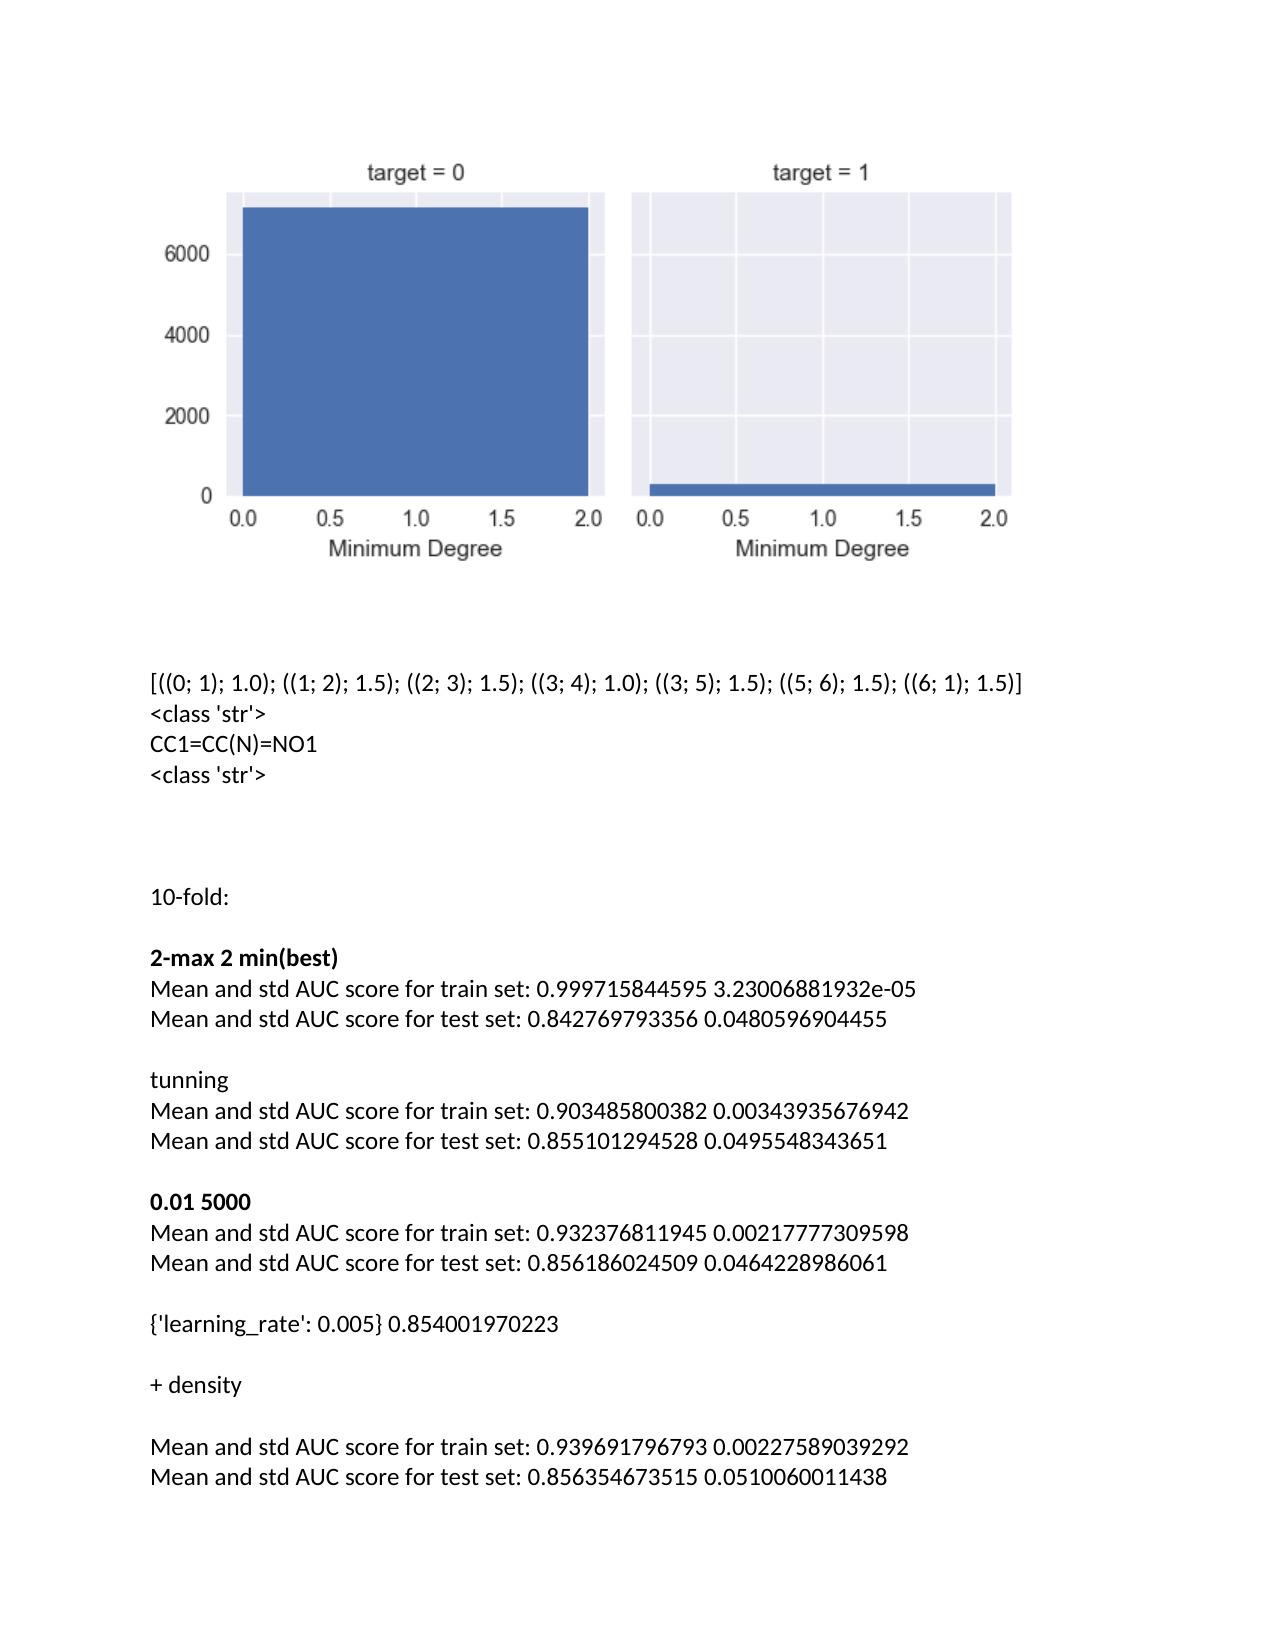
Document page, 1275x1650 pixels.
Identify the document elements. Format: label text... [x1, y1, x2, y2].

text 10-fold: [150, 881, 1125, 912]
text Mean and std AUC score for train set: 0.939691796793 0.00227589039292 [150, 1431, 1125, 1461]
text tunning [150, 1064, 1125, 1095]
text 0.01 5000 [150, 1186, 1125, 1217]
text Mean and std AUC score for test set: 0.855101294528 0.0495548343651 [150, 1125, 1125, 1156]
text Mean and std AUC score for test set: 0.856354673515 0.0510060011438 [150, 1461, 1125, 1492]
text <class 'str'> [150, 759, 1125, 790]
picture [150, 150, 1027, 576]
text <class 'str'> [150, 698, 1125, 729]
text 2-max 2 min(best) [150, 942, 1125, 973]
text CC1=CC(N)=NO1 [150, 729, 1125, 759]
text + density [150, 1369, 1125, 1400]
text [((0; 1); 1.0); ((1; 2); 1.5); ((2; 3); 1.5); ((3; 4); 1.0); ((3; 5); 1.5); ((5; 6); 1.5); ((6; 1); 1.5)] [150, 668, 1125, 698]
text Mean and std AUC score for train set: 0.999715844595 3.23006881932e-05 [150, 973, 1125, 1003]
text {'learning_rate': 0.005} 0.854001970223 [150, 1308, 1125, 1339]
text Mean and std AUC score for test set: 0.856186024509 0.0464228986061 [150, 1247, 1125, 1278]
text Mean and std AUC score for train set: 0.932376811945 0.00217777309598 [150, 1217, 1125, 1247]
text Mean and std AUC score for train set: 0.903485800382 0.00343935676942 [150, 1095, 1125, 1125]
text Mean and std AUC score for test set: 0.842769793356 0.0480596904455 [150, 1003, 1125, 1034]
